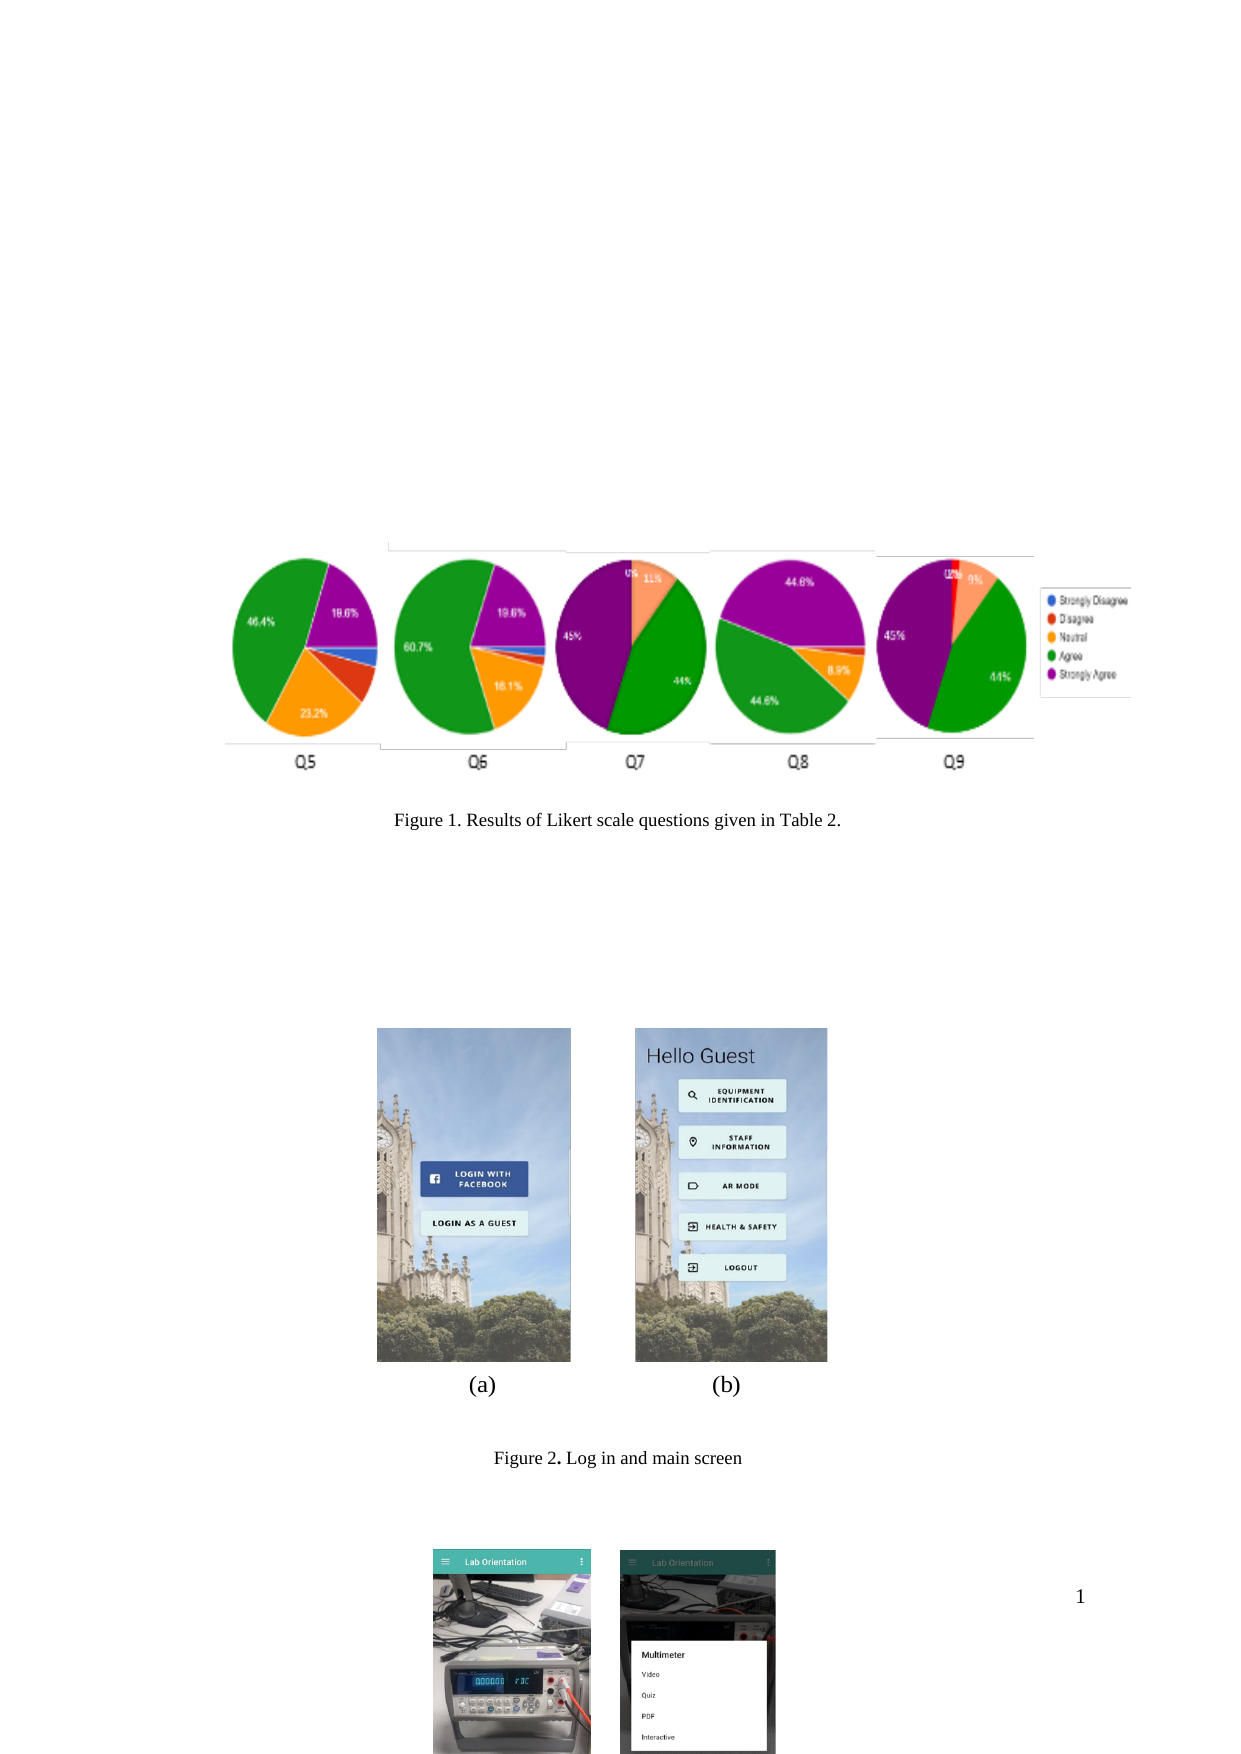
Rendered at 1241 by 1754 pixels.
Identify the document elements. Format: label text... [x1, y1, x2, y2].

text Figure 1. Results of Likert scale questions given in Table 2. [150, 808, 1086, 830]
text Figure 2. Log in and main screen [150, 1447, 1086, 1468]
